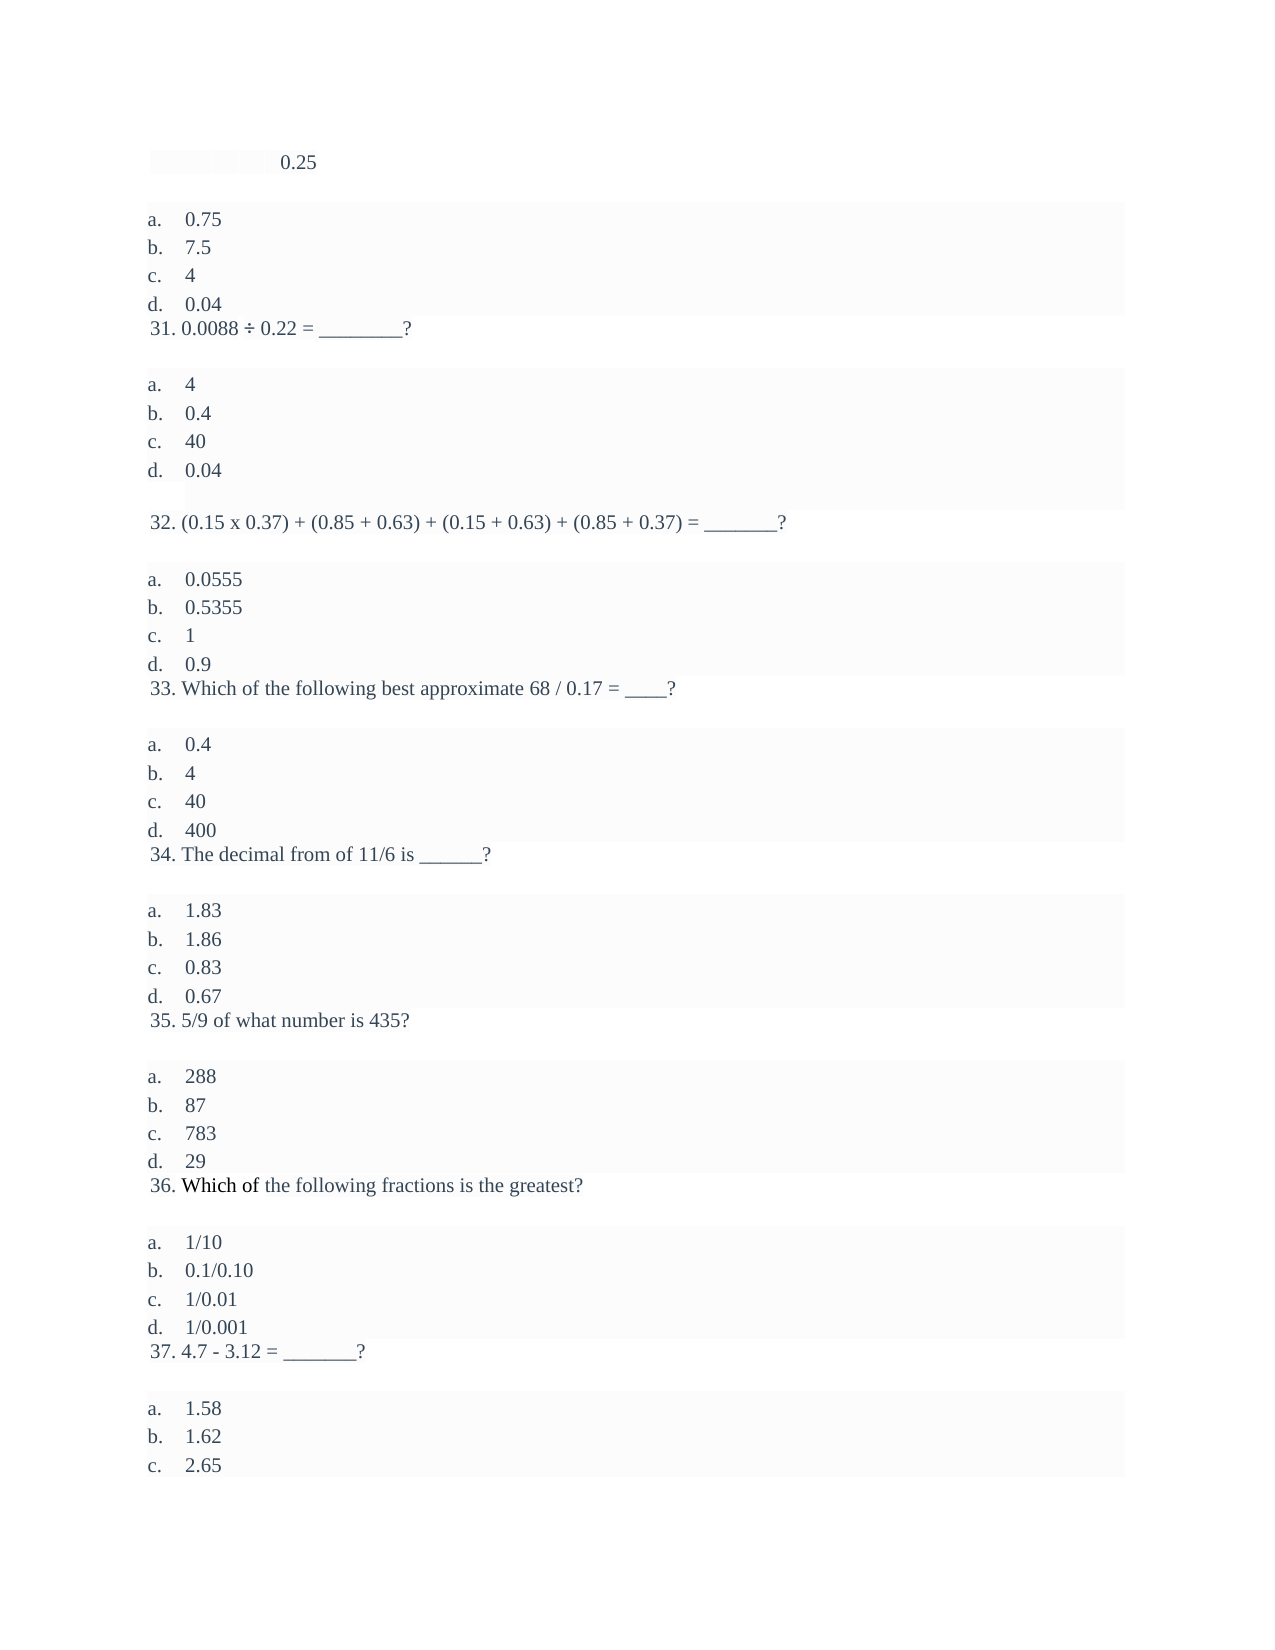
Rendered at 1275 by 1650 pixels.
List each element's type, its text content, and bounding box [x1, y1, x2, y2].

list 1 [147, 619, 1125, 647]
list 40 [147, 785, 1125, 813]
list 40 [147, 425, 1125, 453]
text 32. (0.15 x 0.37) + (0.85 + 0.63) + (0.15 + 0.63) + (0.85 + 0.37) = _______? [150, 510, 1125, 562]
list 0.67 [147, 979, 1125, 1008]
list 0.1/0.10 [147, 1254, 1125, 1282]
list 0.04 [147, 287, 1125, 316]
list 7.5 [147, 231, 1125, 259]
list 1.86 [147, 922, 1125, 951]
list 783 [147, 1117, 1125, 1145]
list 0.75 [147, 202, 1125, 231]
list 0.04 [147, 453, 1125, 482]
list 0.5355 [147, 591, 1125, 619]
list 288 [147, 1060, 1125, 1088]
text 34. The decimal from of 11/6 is ______? [150, 842, 1125, 894]
text 36. Which of the following fractions is the greatest? [150, 1173, 1125, 1226]
list 1.58 [147, 1391, 1125, 1420]
list 1/10 [147, 1226, 1125, 1254]
list 0.4 [147, 396, 1125, 425]
list 4 [147, 368, 1125, 396]
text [150, 150, 1125, 202]
text 37. 4.7 - 3.12 = _______? [150, 1339, 1125, 1391]
list 29 [147, 1145, 1125, 1173]
list 1.62 [147, 1420, 1125, 1448]
list 0.4 [147, 728, 1125, 756]
list 0.0555 [147, 562, 1125, 591]
list 0.9 [147, 647, 1125, 676]
list 0.83 [147, 951, 1125, 979]
list 4 [147, 259, 1125, 287]
list 2.65 [147, 1448, 1125, 1477]
list 1/0.01 [147, 1282, 1125, 1311]
list 1/0.001 [147, 1311, 1125, 1339]
list 400 [147, 813, 1125, 842]
list 87 [147, 1088, 1125, 1117]
text 35. 5/9 of what number is 435? [150, 1008, 1125, 1060]
text 31. 0.0088 ÷ 0.22 = ________? [150, 316, 1125, 368]
list 4 [147, 756, 1125, 785]
text 33. Which of the following best approximate 68 / 0.17 = ____? [150, 676, 1125, 728]
list 1.83 [147, 894, 1125, 922]
